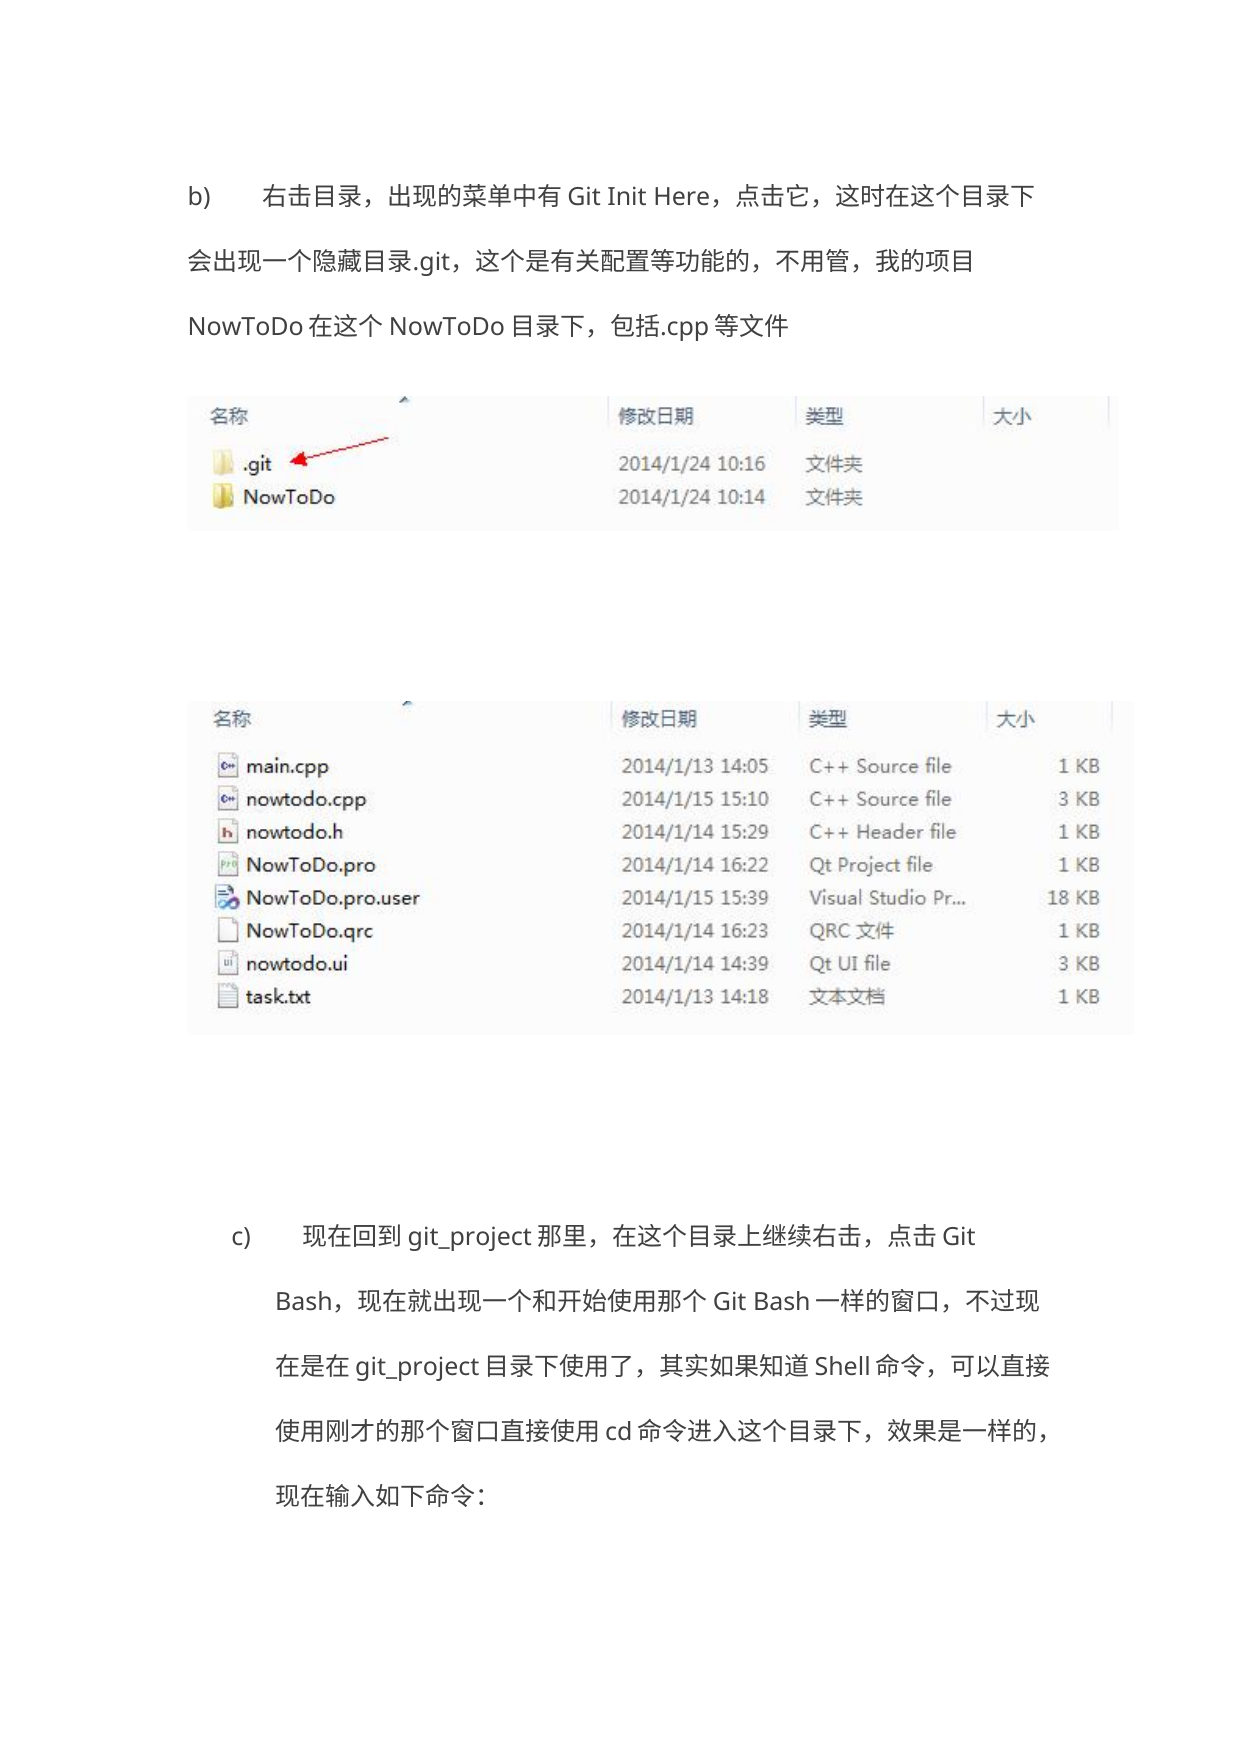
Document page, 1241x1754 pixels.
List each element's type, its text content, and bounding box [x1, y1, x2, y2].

text b) 右击目录，出现的菜单中有Git Init Here，点击它，这时在这个目录下会出现一个隐藏目录.git，这个是有关配置等功能的，不用管，我的项目NowToDo在这个NowToDo目录下，包括.cpp等文件 [187, 162, 1053, 357]
picture [187, 701, 1135, 1035]
text c) 现在回到git_project那里，在这个目录上继续右击，点击Git Bash，现在就出现一个和开始使用那个Git Bash一样的窗口，不过现在是在git_project目录下使用了，其实如果知道Shell命令，可以直接使用刚才的那个窗口直接使用cd命令进入这个目录下，效果是一样的，现在输入如下命令： [231, 1202, 1053, 1527]
picture [187, 396, 1119, 531]
